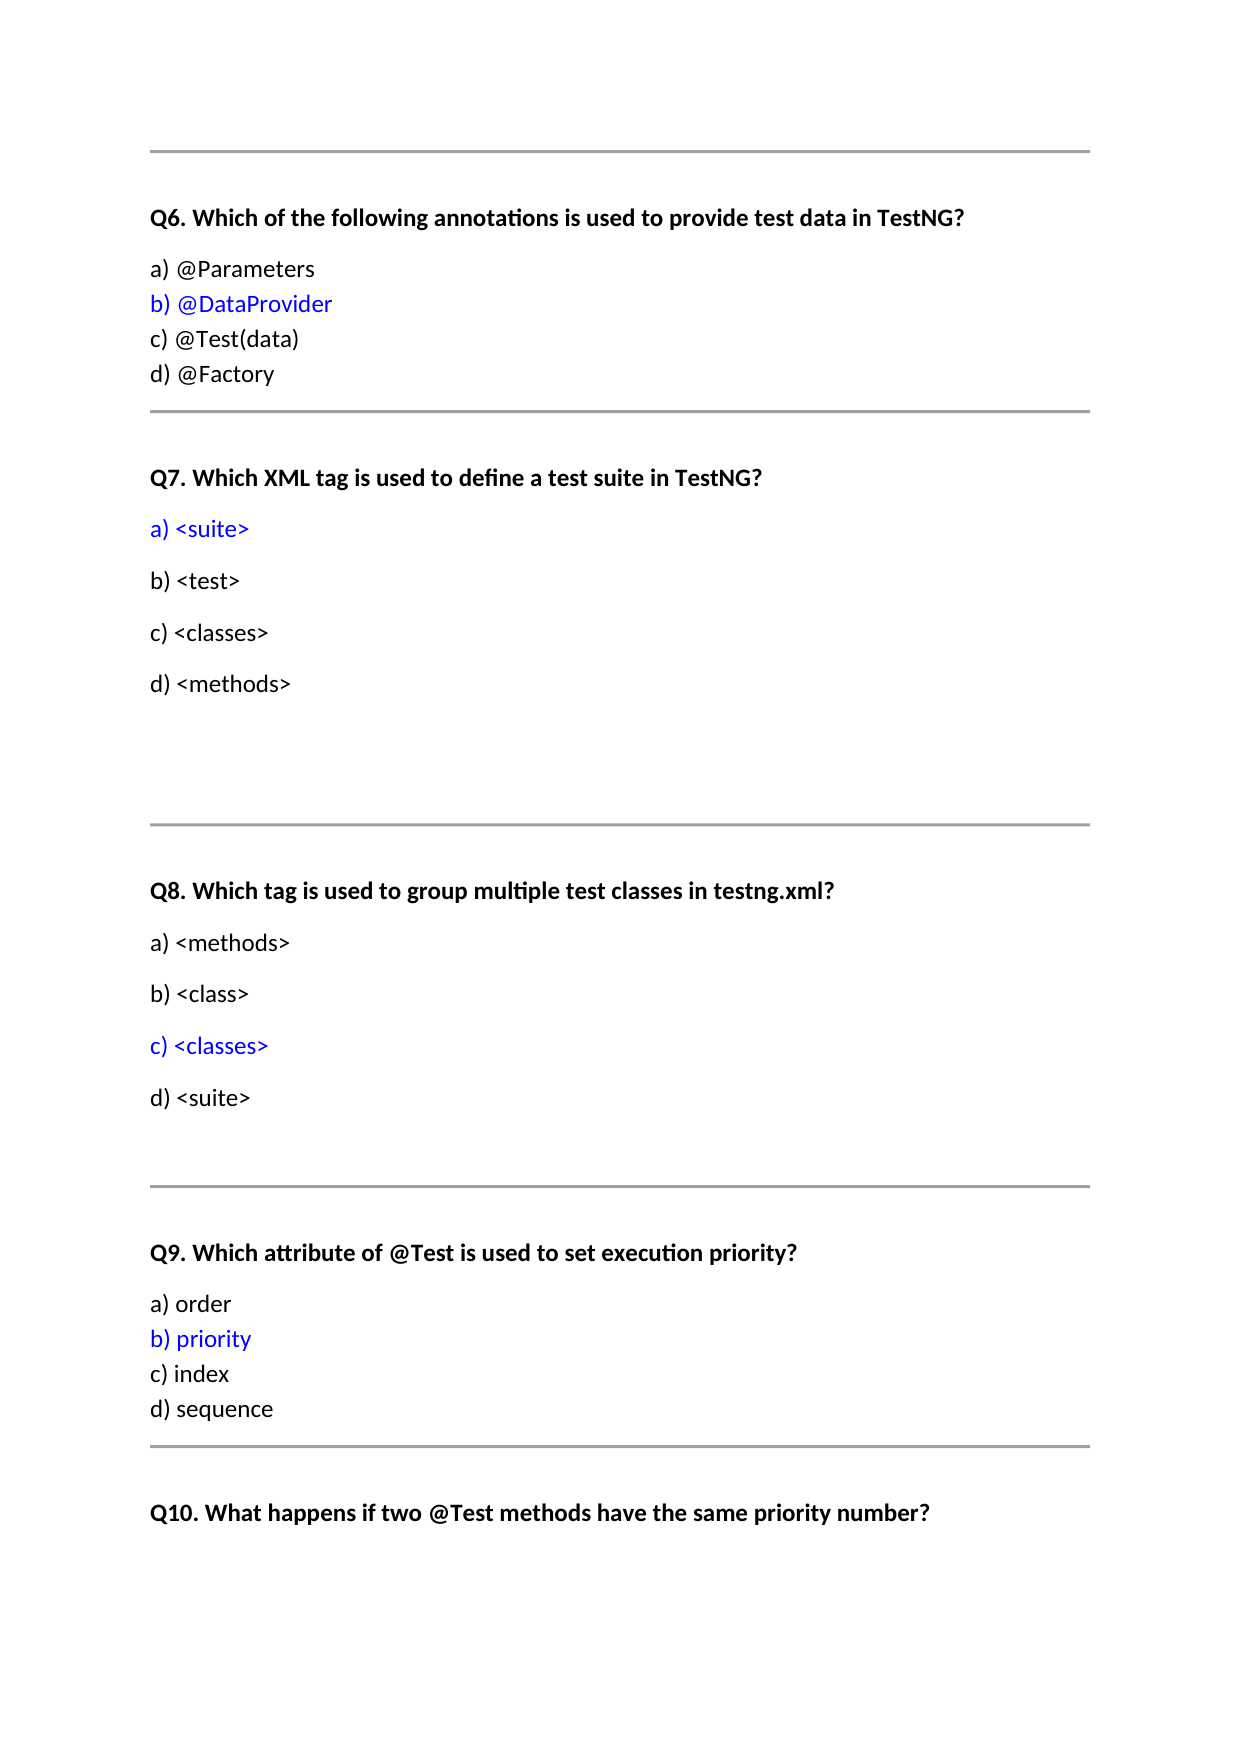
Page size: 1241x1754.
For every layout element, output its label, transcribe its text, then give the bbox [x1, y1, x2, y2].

text c) <classes> [150, 617, 1090, 647]
text b) <test> [150, 565, 1090, 596]
text Q10. What happens if two @Test methods have the same priority number? [150, 1497, 1090, 1527]
text a) <methods> [150, 927, 1090, 957]
text Q9. Which attribute of @Test is used to set execution priority? [150, 1237, 1090, 1267]
text Q7. Which XML tag is used to define a test suite in TestNG? [150, 462, 1090, 492]
text a) @Parameters b) @DataProvider c) @Test(data) d) @Factory [150, 253, 1090, 389]
text a) <suite> [150, 513, 1090, 544]
text c) <classes> [150, 1030, 1090, 1061]
text Q6. Which of the following annotations is used to provide test data in TestNG? [150, 202, 1090, 232]
text Q8. Which tag is used to group multiple test classes in testng.xml? [150, 875, 1090, 906]
text a) order b) priority c) index d) sequence [150, 1288, 1090, 1424]
text d) <methods> [150, 668, 1090, 699]
text b) <class> [150, 978, 1090, 1009]
text d) <suite> [150, 1082, 1090, 1112]
